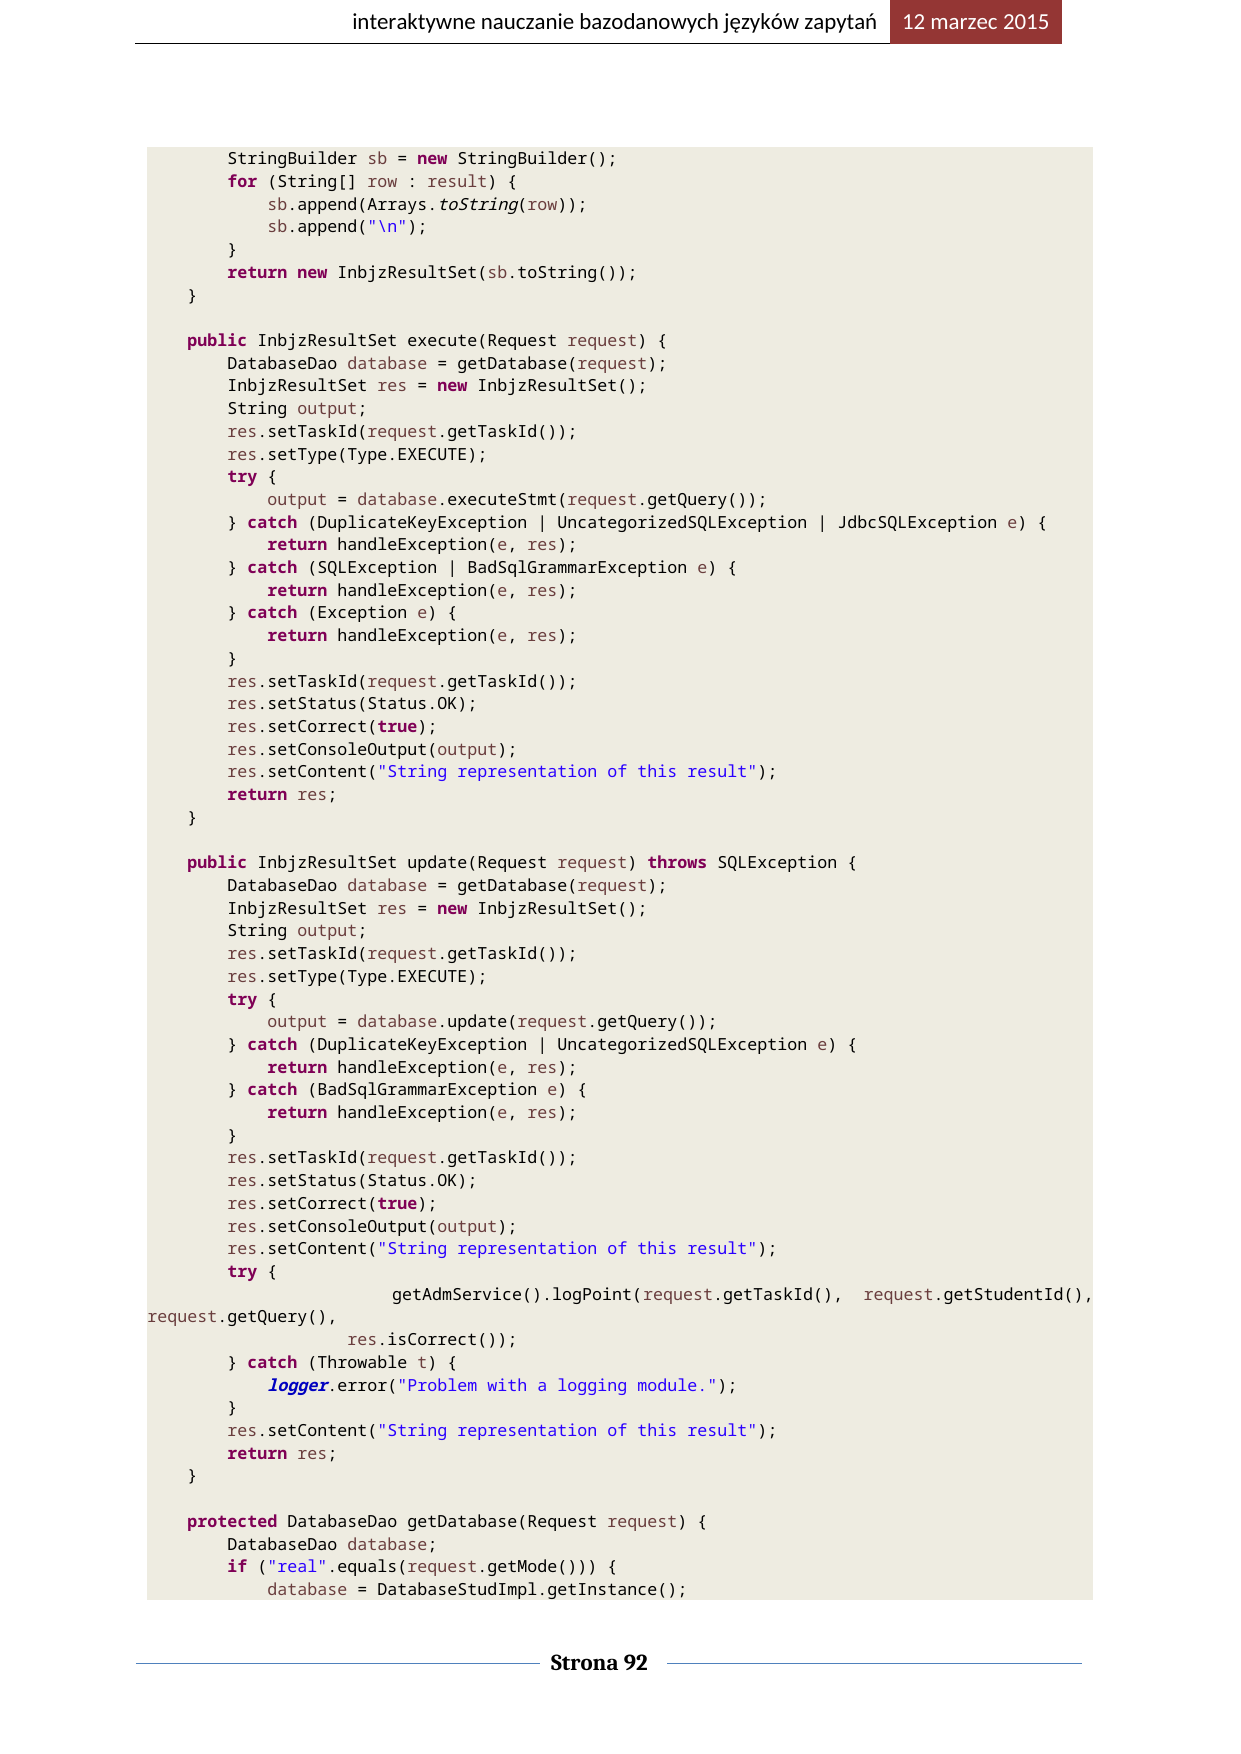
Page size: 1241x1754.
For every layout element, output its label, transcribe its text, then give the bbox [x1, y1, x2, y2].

text DatabaseDao database = getDatabase(request); [147, 351, 1093, 374]
text return handleException(e, res); [147, 1055, 1093, 1078]
text getAdmService().logPoint(request.getTaskId(), request.getStudentId(), request.getQuery(), [147, 1282, 1093, 1328]
text } catch (BadSqlGrammarException e) { [147, 1078, 1093, 1101]
text res.setCorrect(true); [147, 715, 1093, 737]
text } [147, 1123, 1093, 1146]
text res.setType(Type.EXECUTE); [147, 964, 1093, 987]
text } [147, 1396, 1093, 1419]
text res.setType(Type.EXECUTE); [147, 442, 1093, 465]
text } catch (SQLException | BadSqlGrammarException e) { [147, 556, 1093, 578]
text res.setCorrect(true); [147, 1192, 1093, 1214]
text res.setContent("String representation of this result"); [147, 1419, 1093, 1441]
text DatabaseDao database; [147, 1532, 1093, 1555]
text } [147, 647, 1093, 669]
text String output; [147, 919, 1093, 942]
text InbjzResultSet res = new InbjzResultSet(); [147, 374, 1093, 397]
text protected DatabaseDao getDatabase(Request request) { [147, 1509, 1093, 1532]
text res.setStatus(Status.OK); [147, 692, 1093, 715]
text } [147, 1464, 1093, 1487]
text return handleException(e, res); [147, 578, 1093, 601]
text return handleException(e, res); [147, 533, 1093, 556]
text } catch (DuplicateKeyException | UncategorizedSQLException | JdbcSQLException e) { [147, 510, 1093, 533]
text public InbjzResultSet update(Request request) throws SQLException { [147, 851, 1093, 874]
text DatabaseDao database = getDatabase(request); [147, 874, 1093, 896]
text res.setTaskId(request.getTaskId()); [147, 419, 1093, 442]
text } catch (Exception e) { [147, 601, 1093, 624]
text res.setConsoleOutput(output); [147, 1214, 1093, 1237]
text InbjzResultSet res = new InbjzResultSet(); [147, 896, 1093, 919]
text return res; [147, 1441, 1093, 1464]
text sb.append(Arrays.toString(row)); [147, 192, 1093, 215]
text return handleException(e, res); [147, 624, 1093, 647]
text return res; [147, 783, 1093, 806]
text output = database.executeStmt(request.getQuery()); [147, 488, 1093, 510]
text if ("real".equals(request.getMode())) { [147, 1555, 1093, 1578]
text res.setStatus(Status.OK); [147, 1169, 1093, 1192]
text } [147, 283, 1093, 306]
text res.setTaskId(request.getTaskId()); [147, 942, 1093, 964]
text try { [147, 465, 1093, 488]
text res.setContent("String representation of this result"); [147, 760, 1093, 783]
text } [147, 806, 1093, 828]
text output = database.update(request.getQuery()); [147, 1010, 1093, 1033]
text try { [147, 1260, 1093, 1282]
text return handleException(e, res); [147, 1101, 1093, 1123]
text res.isCorrect()); [147, 1328, 1093, 1351]
text String output; [147, 397, 1093, 419]
text } [147, 238, 1093, 261]
text res.setConsoleOutput(output); [147, 737, 1093, 760]
text res.setTaskId(request.getTaskId()); [147, 669, 1093, 692]
text public InbjzResultSet execute(Request request) { [147, 329, 1093, 351]
text res.setTaskId(request.getTaskId()); [147, 1146, 1093, 1169]
text sb.append("\n"); [147, 215, 1093, 238]
text logger.error("Problem with a logging module."); [147, 1373, 1093, 1396]
text database = DatabaseStudImpl.getInstance(); [147, 1578, 1093, 1600]
text for (String[] row : result) { [147, 170, 1093, 192]
text StringBuilder sb = new StringBuilder(); [147, 147, 1093, 170]
text res.setContent("String representation of this result"); [147, 1237, 1093, 1260]
text try { [147, 987, 1093, 1010]
text return new InbjzResultSet(sb.toString()); [147, 261, 1093, 283]
text } catch (DuplicateKeyException | UncategorizedSQLException e) { [147, 1033, 1093, 1055]
text } catch (Throwable t) { [147, 1351, 1093, 1373]
